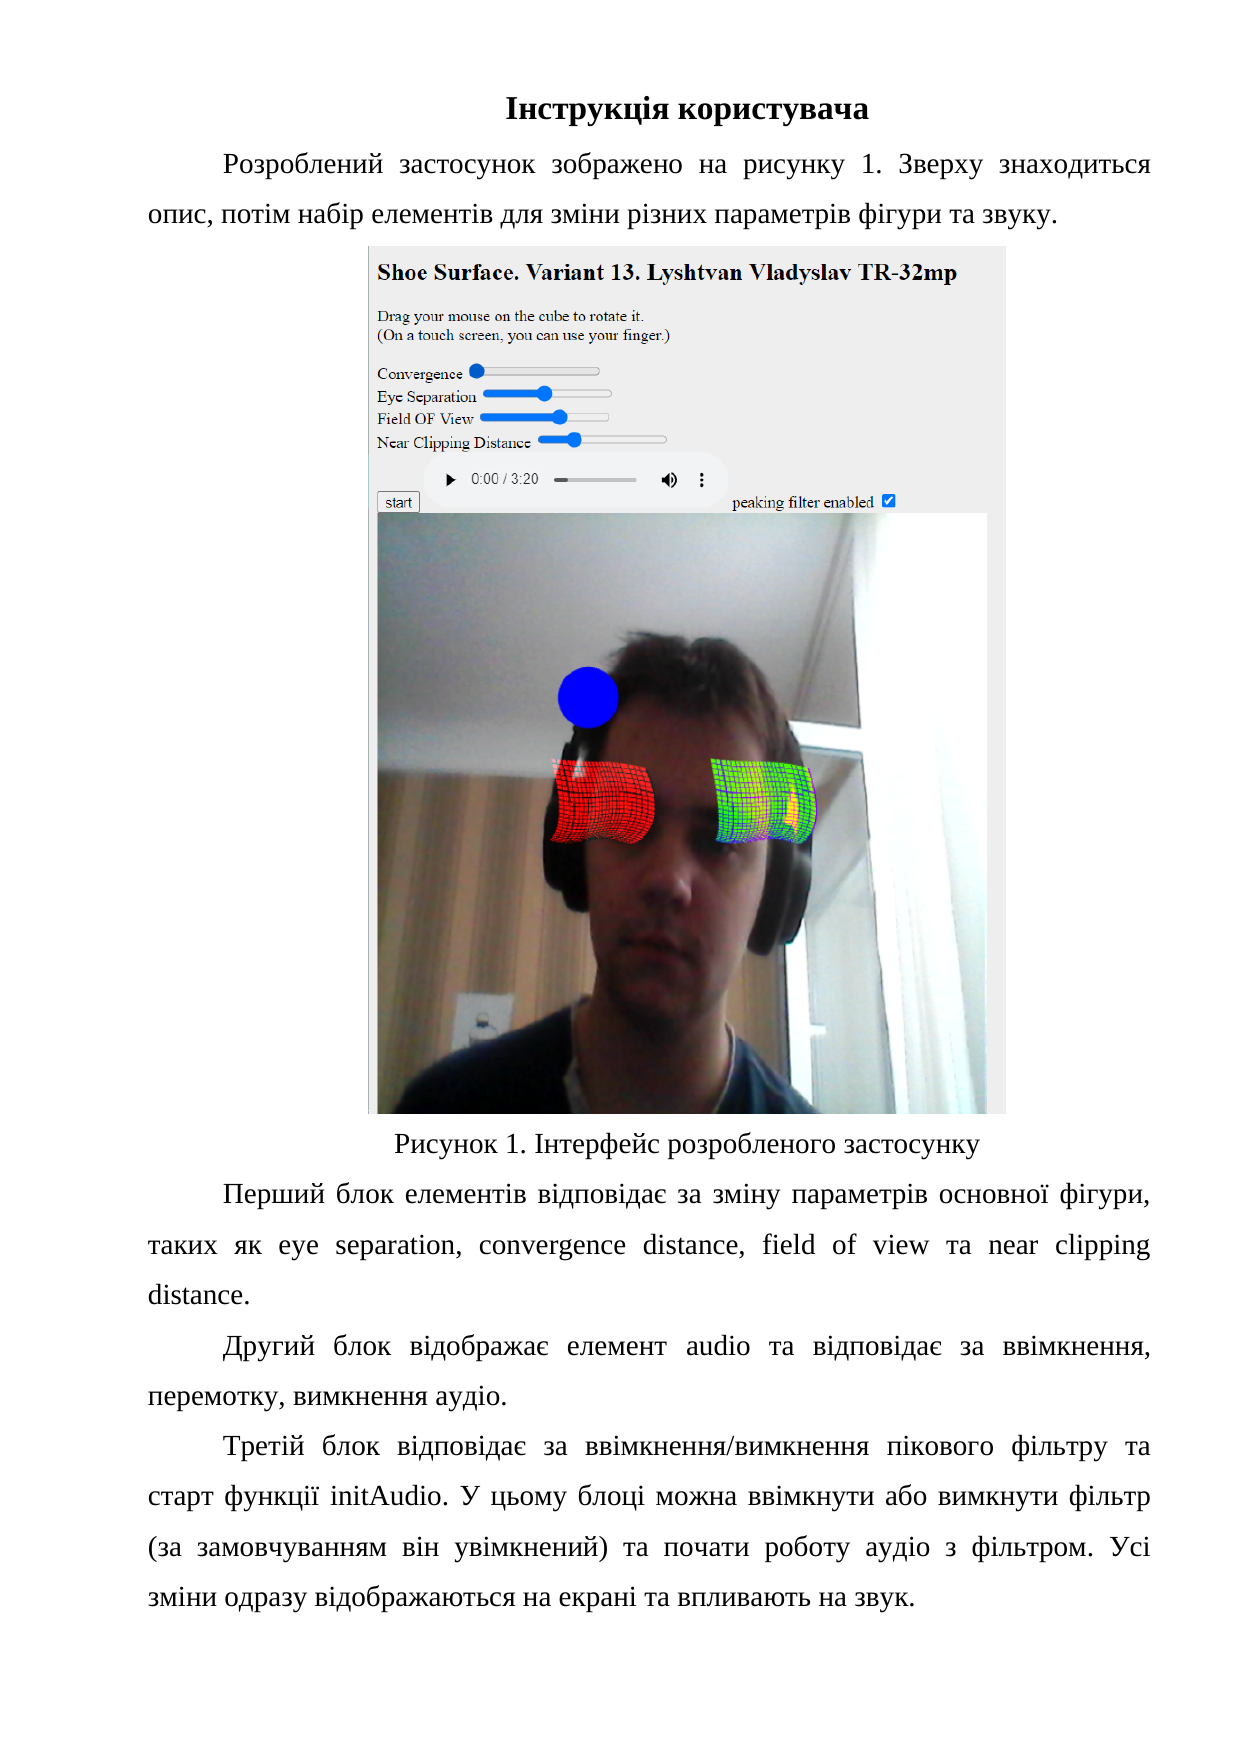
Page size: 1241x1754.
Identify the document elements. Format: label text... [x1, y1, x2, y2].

text Інструкція користувача [148, 88, 1152, 127]
text Перший блок елементів відповідає за зміну параметрів основної фігури, таких як eye separation, convergence distance, field of view та near clipping distance. [148, 1177, 1152, 1311]
text Розроблений застосунок зображено на рисунку 1. Зверху знаходиться опис, потім набір елементів для зміни різних параметрів фігури та звуку. [148, 146, 1152, 230]
text Третій блок відповідає за ввімкнення/вимкнення пікового фільтру та старт функції initAudio. У цьому блоці можна ввімкнути або вимкнути фільтр (за замовчуванням він увімкнений) та почати роботу аудіо з фільтром. Усі зміни одразу відображаються на екрані та впливають на звук. [148, 1428, 1152, 1613]
picture [368, 246, 1006, 1114]
text Рисунок 1. Інтерфейс розробленого застосунку [148, 1126, 1152, 1160]
text Другий блок відображає елемент audio та відповідає за ввімкнення, перемотку, вимкнення аудіо. [148, 1328, 1152, 1411]
